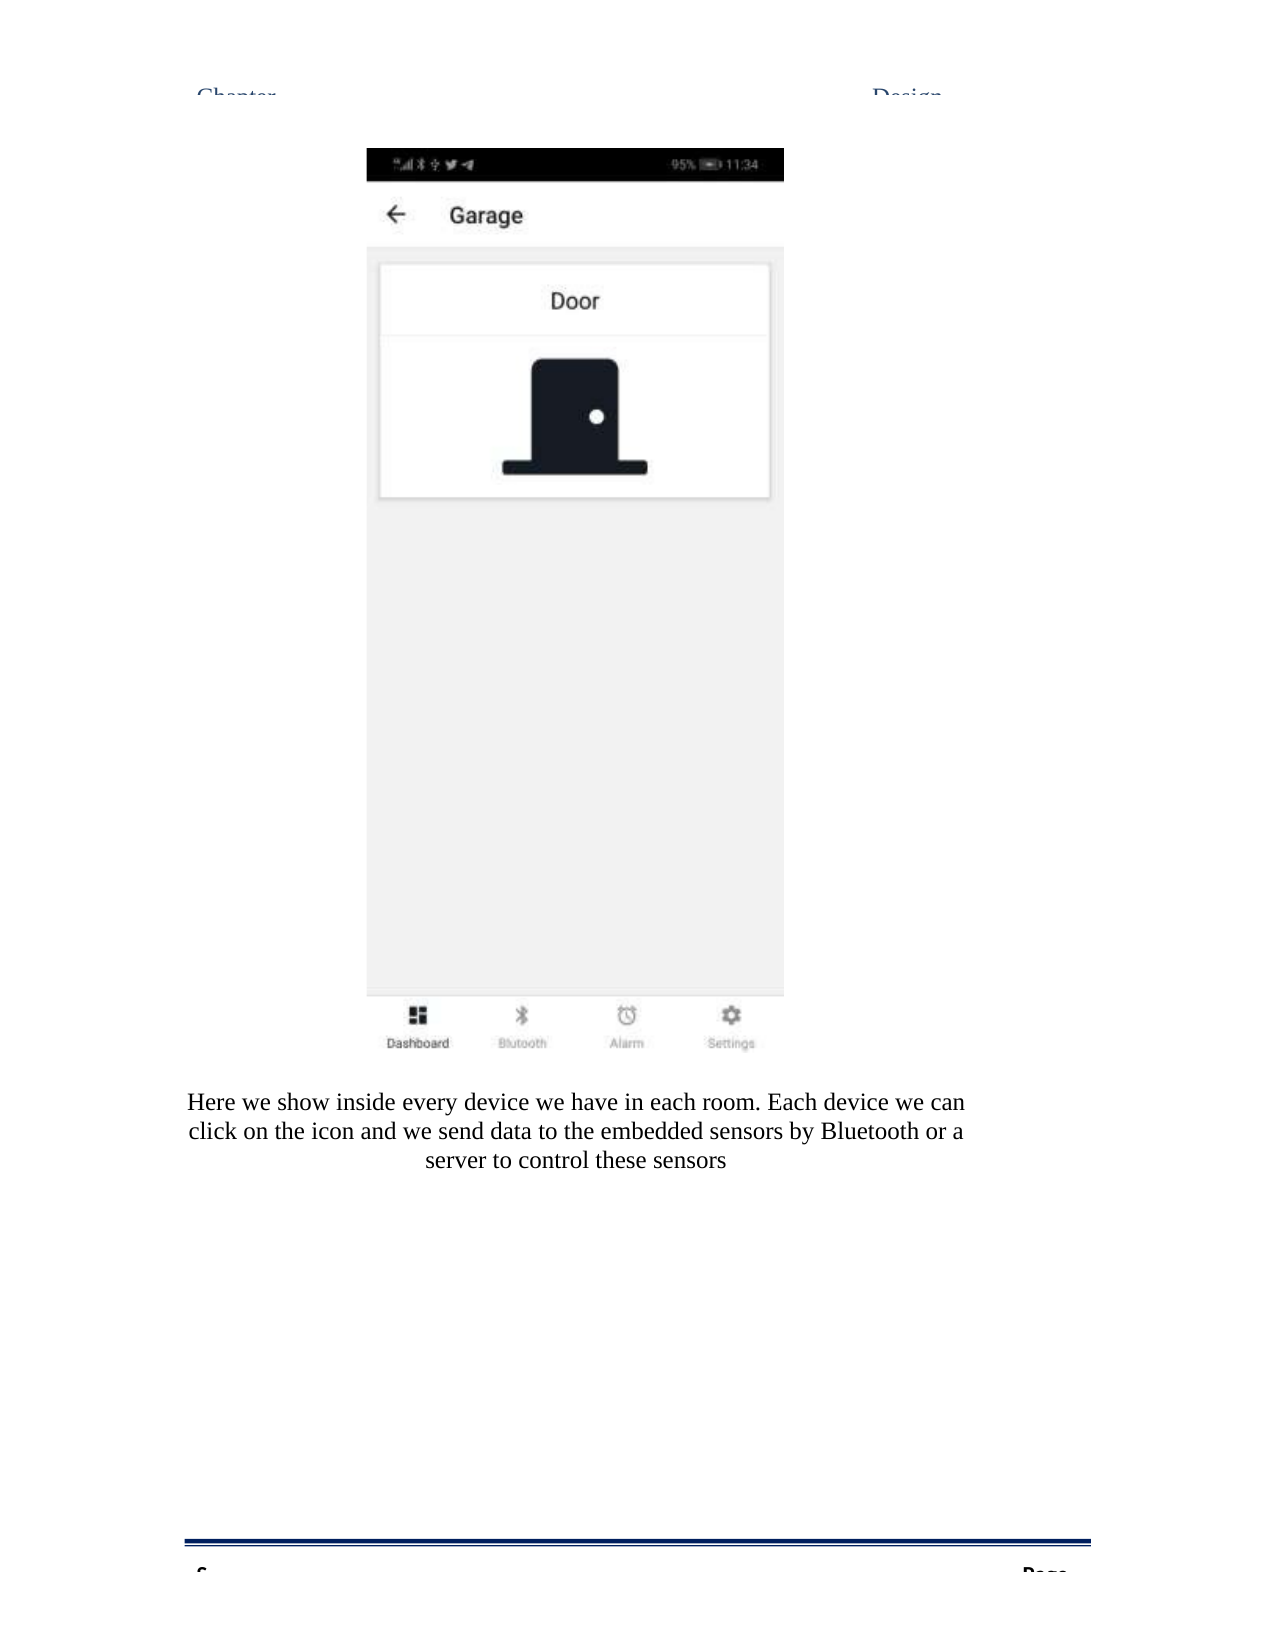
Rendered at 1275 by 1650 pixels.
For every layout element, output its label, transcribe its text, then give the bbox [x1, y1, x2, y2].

picture [366, 148, 784, 1053]
text Here we show inside every device we have in each room. Each device we can click on the icon and we send data to the embedded sensors by Bluetooth or a server to control these sensors [178, 1087, 974, 1174]
